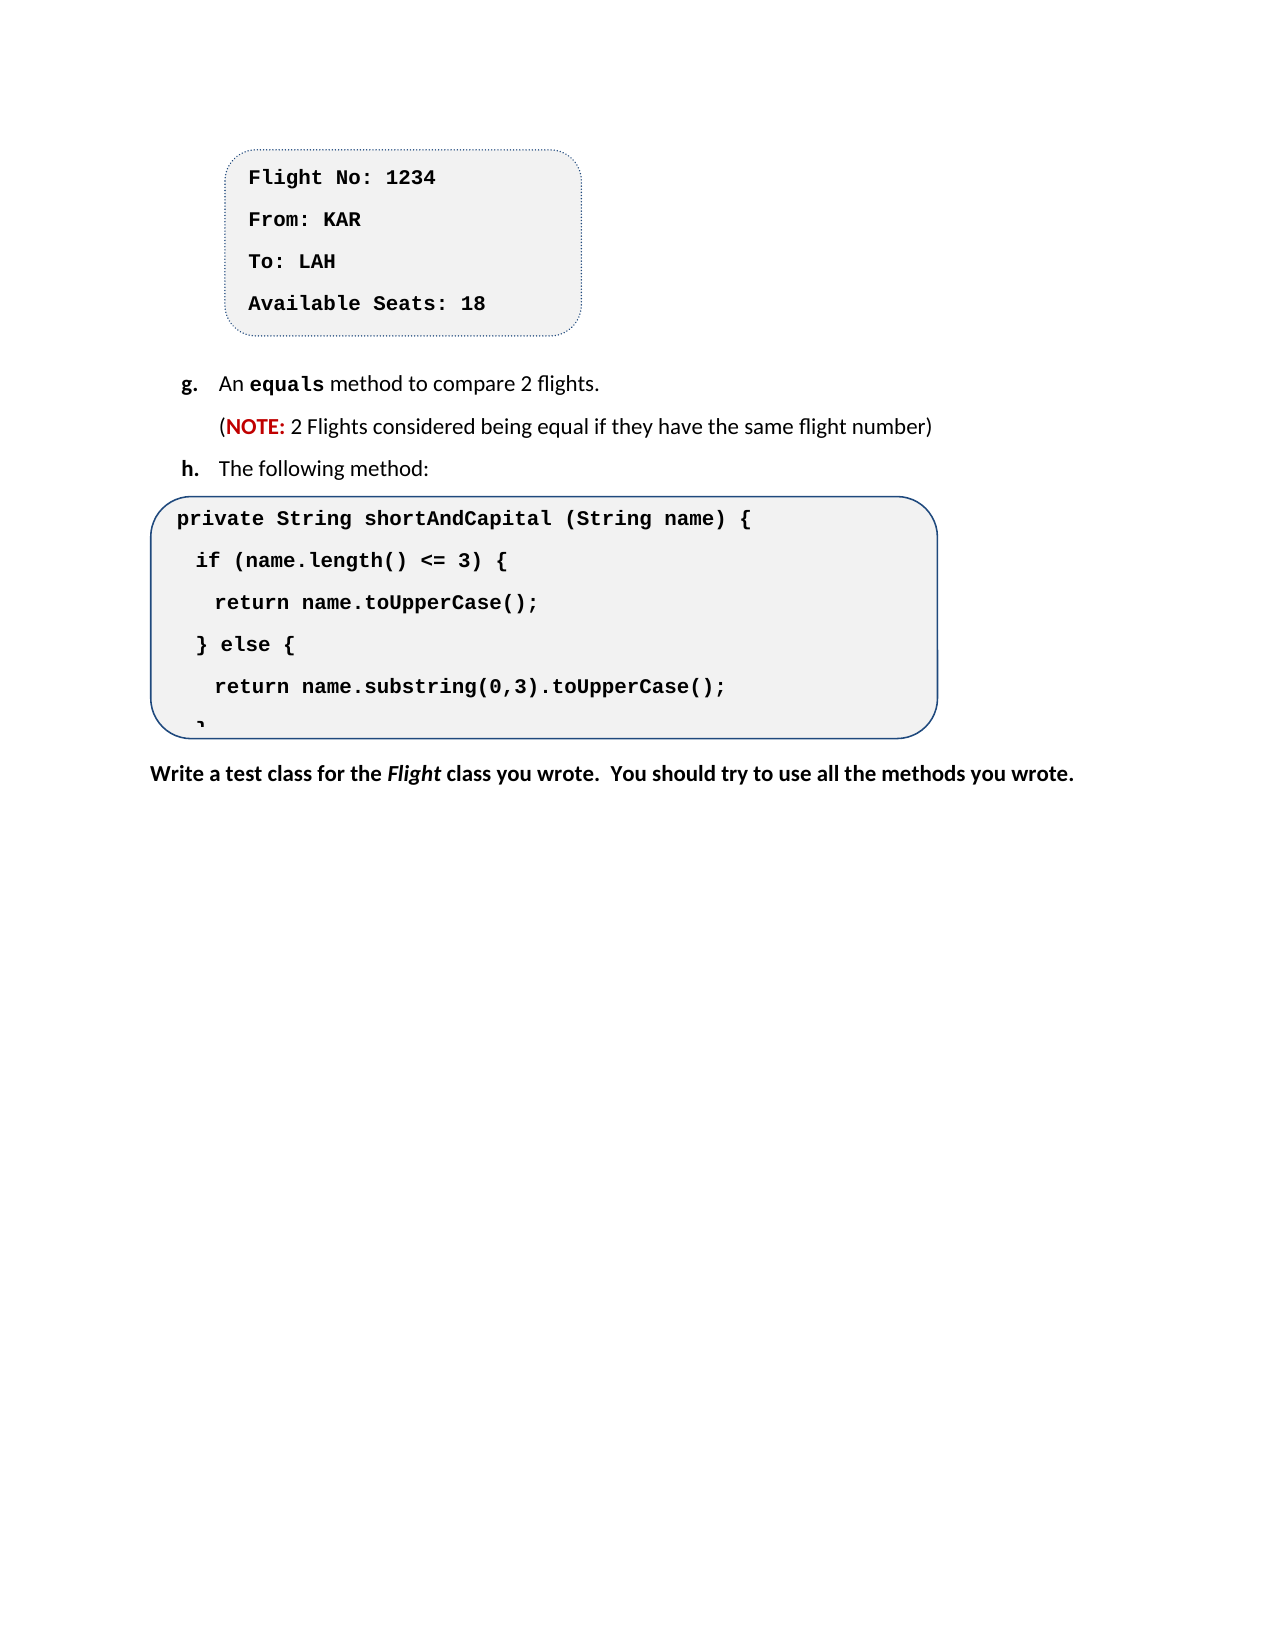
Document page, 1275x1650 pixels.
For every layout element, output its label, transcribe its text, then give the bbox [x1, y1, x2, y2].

list The following method: [181, 454, 1125, 482]
text (NOTE: 2 Flights considered being equal if they have the same flight number) [219, 412, 1125, 440]
text Write a test class for the Flight class you wrote. You should try to use all the methods you wrote. [150, 759, 1125, 787]
list An equals method to compare 2 flights. [181, 369, 1125, 398]
